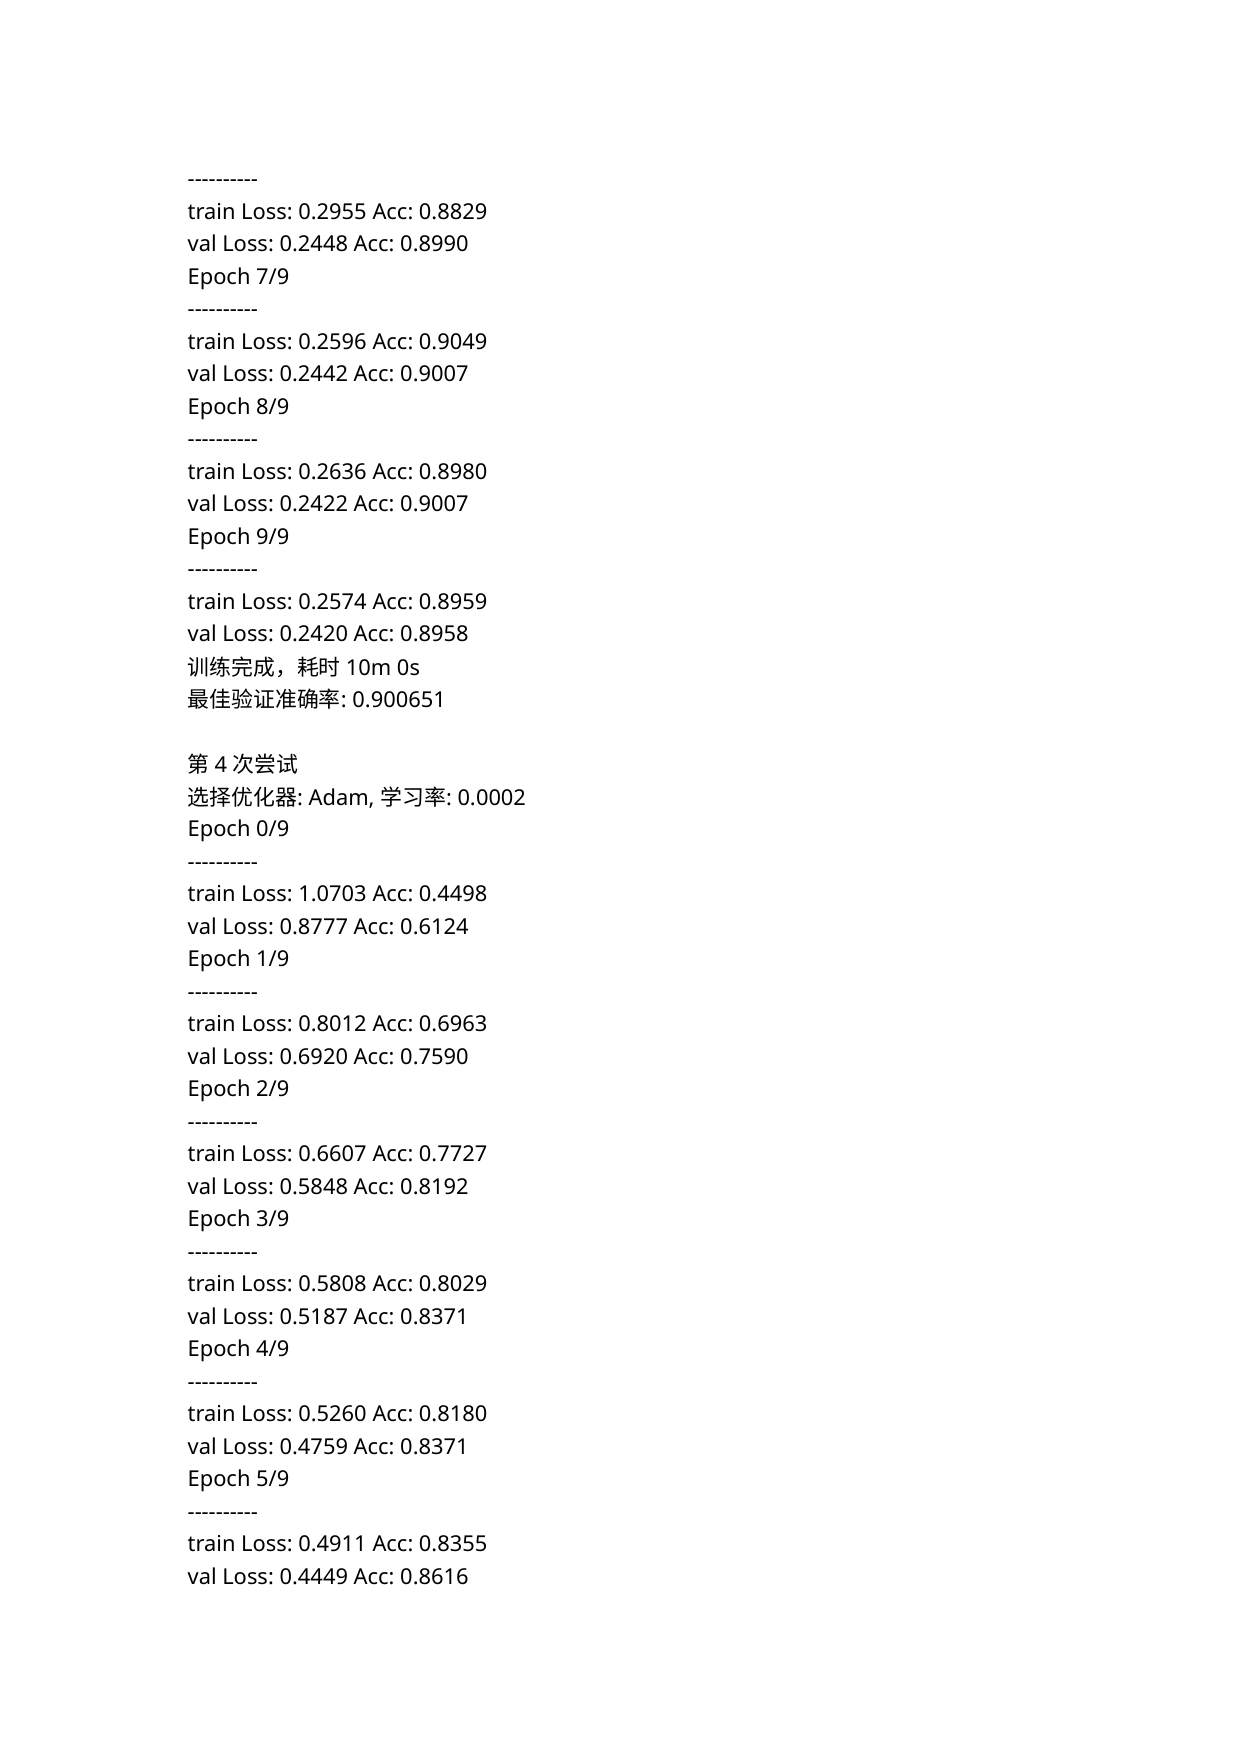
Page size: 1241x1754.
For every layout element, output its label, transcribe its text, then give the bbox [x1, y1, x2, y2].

text Epoch 4/9 [187, 1332, 1053, 1364]
text train Loss: 0.5808 Acc: 0.8029 [187, 1267, 1053, 1299]
text Epoch 1/9 [187, 942, 1053, 974]
text ---------- [187, 1494, 1053, 1527]
text 训练完成，耗时 10m 0s [187, 649, 1053, 682]
text val Loss: 0.6920 Acc: 0.7590 [187, 1039, 1053, 1072]
text ---------- [187, 1104, 1053, 1137]
text train Loss: 0.6607 Acc: 0.7727 [187, 1137, 1053, 1169]
text ---------- [187, 292, 1053, 324]
text ---------- [187, 422, 1053, 454]
text ---------- [187, 552, 1053, 584]
text train Loss: 1.0703 Acc: 0.4498 [187, 877, 1053, 909]
text val Loss: 0.2422 Acc: 0.9007 [187, 487, 1053, 519]
text ---------- [187, 844, 1053, 877]
text val Loss: 0.2420 Acc: 0.8958 [187, 617, 1053, 649]
text 最佳验证准确率: 0.900651 [187, 682, 1053, 714]
text train Loss: 0.2955 Acc: 0.8829 [187, 194, 1053, 227]
text Epoch 9/9 [187, 519, 1053, 552]
text train Loss: 0.2596 Acc: 0.9049 [187, 324, 1053, 357]
text ---------- [187, 974, 1053, 1007]
text train Loss: 0.2574 Acc: 0.8959 [187, 584, 1053, 617]
text Epoch 7/9 [187, 259, 1053, 292]
text 第 4 次尝试 [187, 747, 1053, 779]
text val Loss: 0.4759 Acc: 0.8371 [187, 1429, 1053, 1462]
text val Loss: 0.2448 Acc: 0.8990 [187, 227, 1053, 259]
text val Loss: 0.5187 Acc: 0.8371 [187, 1299, 1053, 1332]
text val Loss: 0.8777 Acc: 0.6124 [187, 909, 1053, 942]
text train Loss: 0.8012 Acc: 0.6963 [187, 1007, 1053, 1039]
text Epoch 3/9 [187, 1202, 1053, 1234]
text Epoch 0/9 [187, 812, 1053, 844]
text train Loss: 0.5260 Acc: 0.8180 [187, 1397, 1053, 1429]
text val Loss: 0.2442 Acc: 0.9007 [187, 357, 1053, 389]
text ---------- [187, 162, 1053, 194]
text Epoch 8/9 [187, 389, 1053, 422]
text ---------- [187, 1364, 1053, 1397]
text train Loss: 0.4911 Acc: 0.8355 [187, 1527, 1053, 1559]
text Epoch 2/9 [187, 1072, 1053, 1104]
text val Loss: 0.4449 Acc: 0.8616 [187, 1559, 1053, 1592]
text ---------- [187, 1234, 1053, 1267]
text 选择优化器: Adam, 学习率: 0.0002 [187, 779, 1053, 812]
text train Loss: 0.2636 Acc: 0.8980 [187, 454, 1053, 487]
text Epoch 5/9 [187, 1462, 1053, 1494]
text val Loss: 0.5848 Acc: 0.8192 [187, 1169, 1053, 1202]
